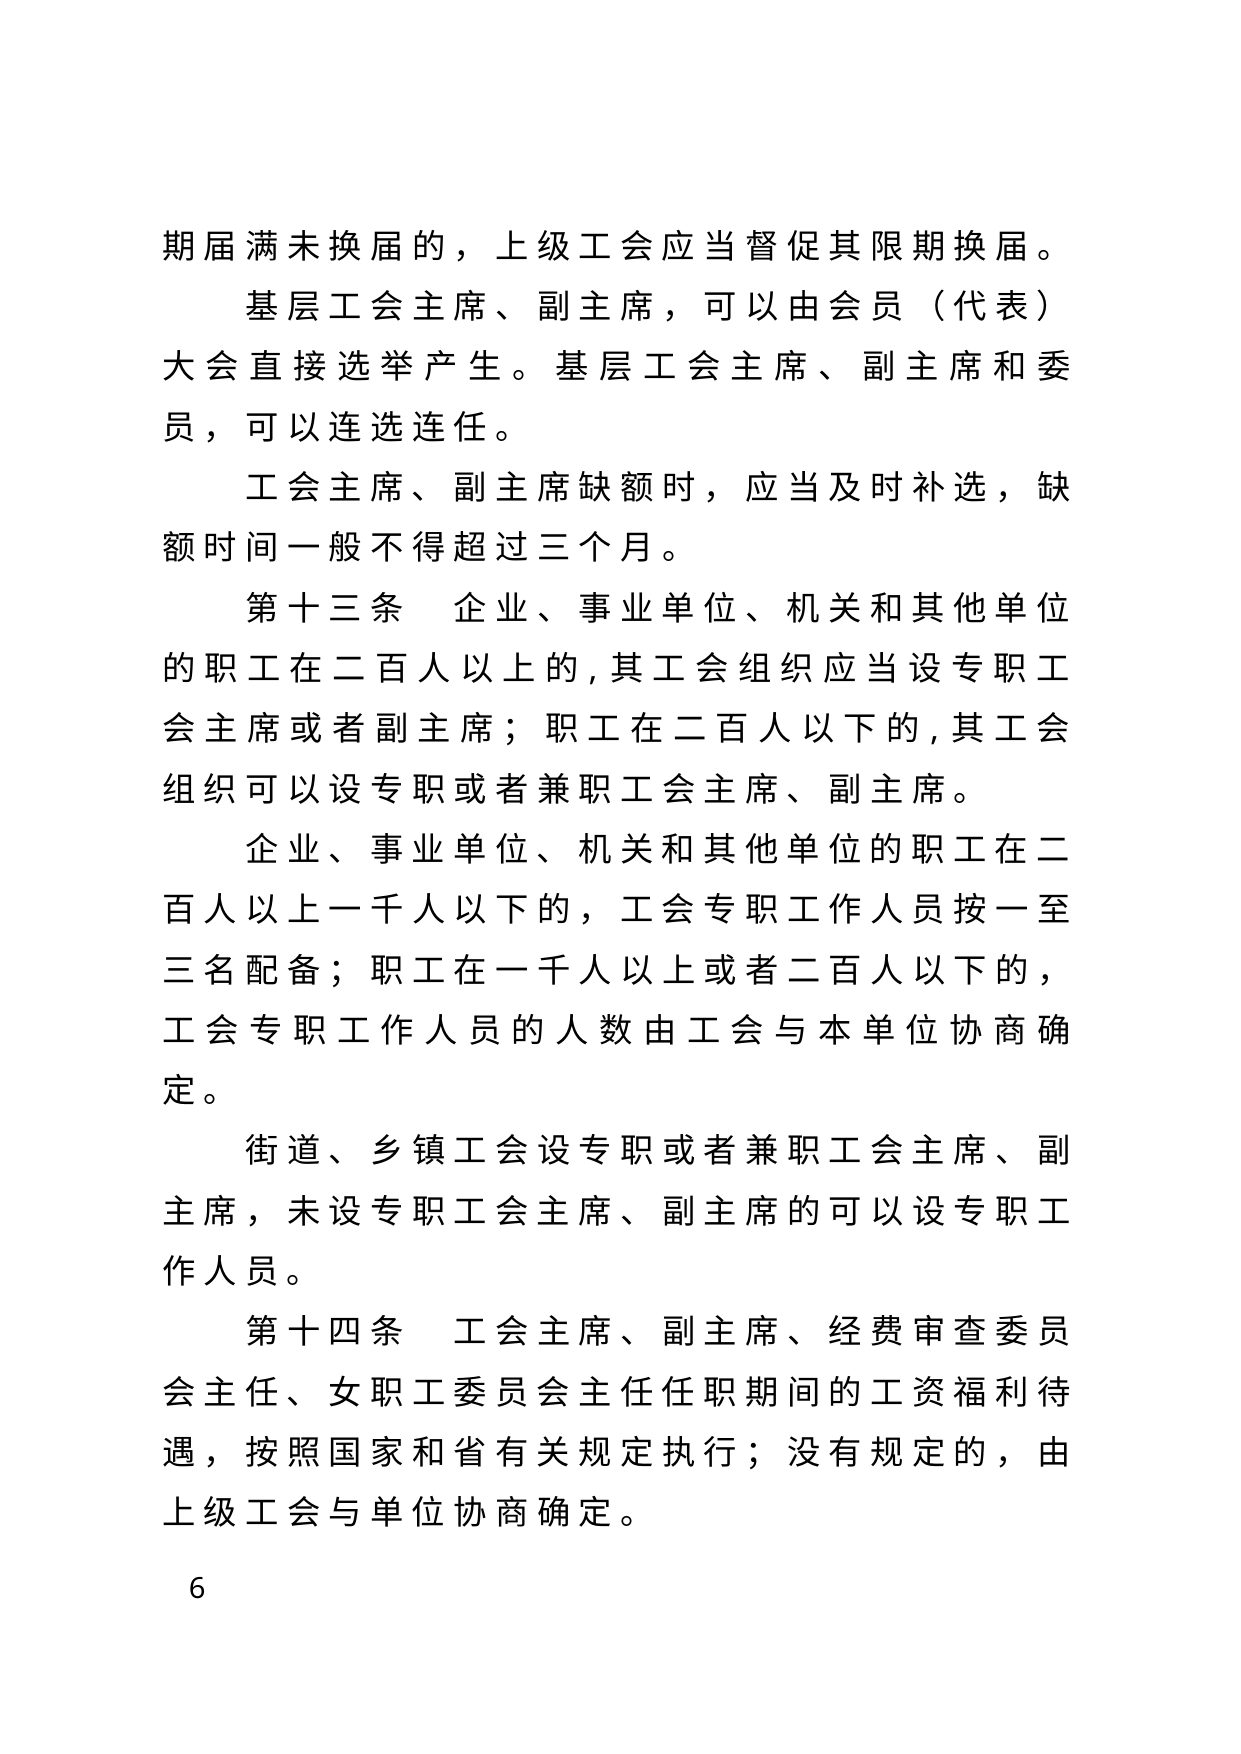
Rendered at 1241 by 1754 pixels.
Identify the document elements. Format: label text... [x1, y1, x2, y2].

text 企业、事业单位、机关和其他单位的职工在二百人以上一千人以下的，工会专职工作人员按一至三名配备；职工在一千人以上或者二百人以下的，工会专职工作人员的人数由工会与本单位协商确定。 [162, 817, 1078, 1118]
text 第十四条 工会主席、副主席、经费审查委员会主任、女职工委员会主任任职期间的工资福利待遇，按照国家和省有关规定执行；没有规定的，由上级工会与单位协商确定。 [162, 1299, 1078, 1540]
text 工会主席、副主席缺额时，应当及时补选，缺额时间一般不得超过三个月。 [162, 455, 1078, 575]
text 第十三条 企业、事业单位、机关和其他单位的职工在二百人以上的,其工会组织应当设专职工会主席或者副主席；职工在二百人以下的,其工会组织可以设专职或者兼职工会主席、副主席。 [162, 575, 1078, 817]
text 基层工会主席、副主席，可以由会员（代表）大会直接选举产生。基层工会主席、副主席和委员，可以连选连任。 [162, 274, 1078, 455]
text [162, 213, 1078, 274]
text 街道、乡镇工会设专职或者兼职工会主席、副主席，未设专职工会主席、副主席的可以设专职工作人员。 [162, 1118, 1078, 1299]
